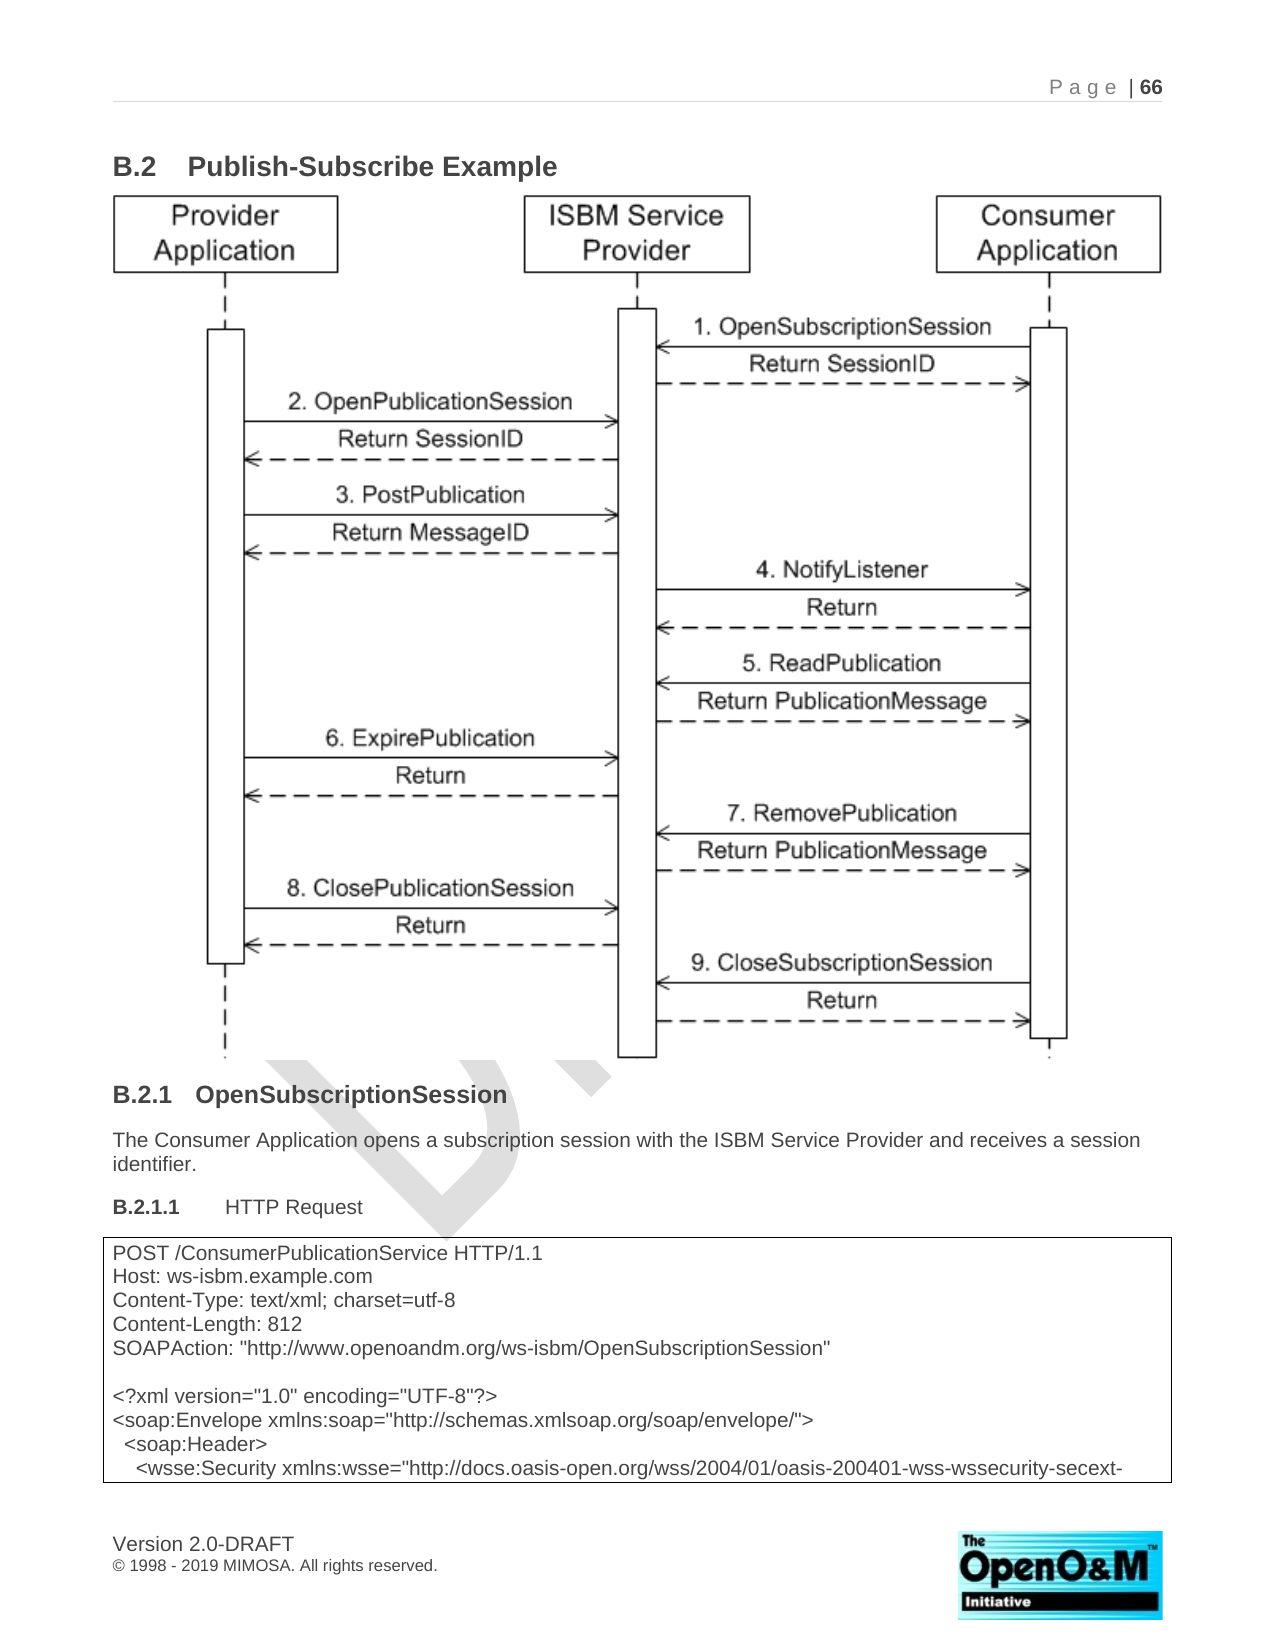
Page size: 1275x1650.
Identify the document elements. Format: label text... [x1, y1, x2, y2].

picture [1147, 1537, 1156, 1544]
picture [957, 1531, 1156, 1620]
picture [112, 195, 1163, 1060]
subtitle OpenSubscriptionSession [112, 1080, 1162, 1109]
subtitle HTTP Request [112, 1194, 1162, 1218]
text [104, 1238, 1171, 1482]
subtitle Publish-Subscribe Example [112, 150, 1162, 182]
text The Consumer Application opens a subscription session with the ISBM Service Provider and receives a session identifier. [112, 1128, 1162, 1176]
